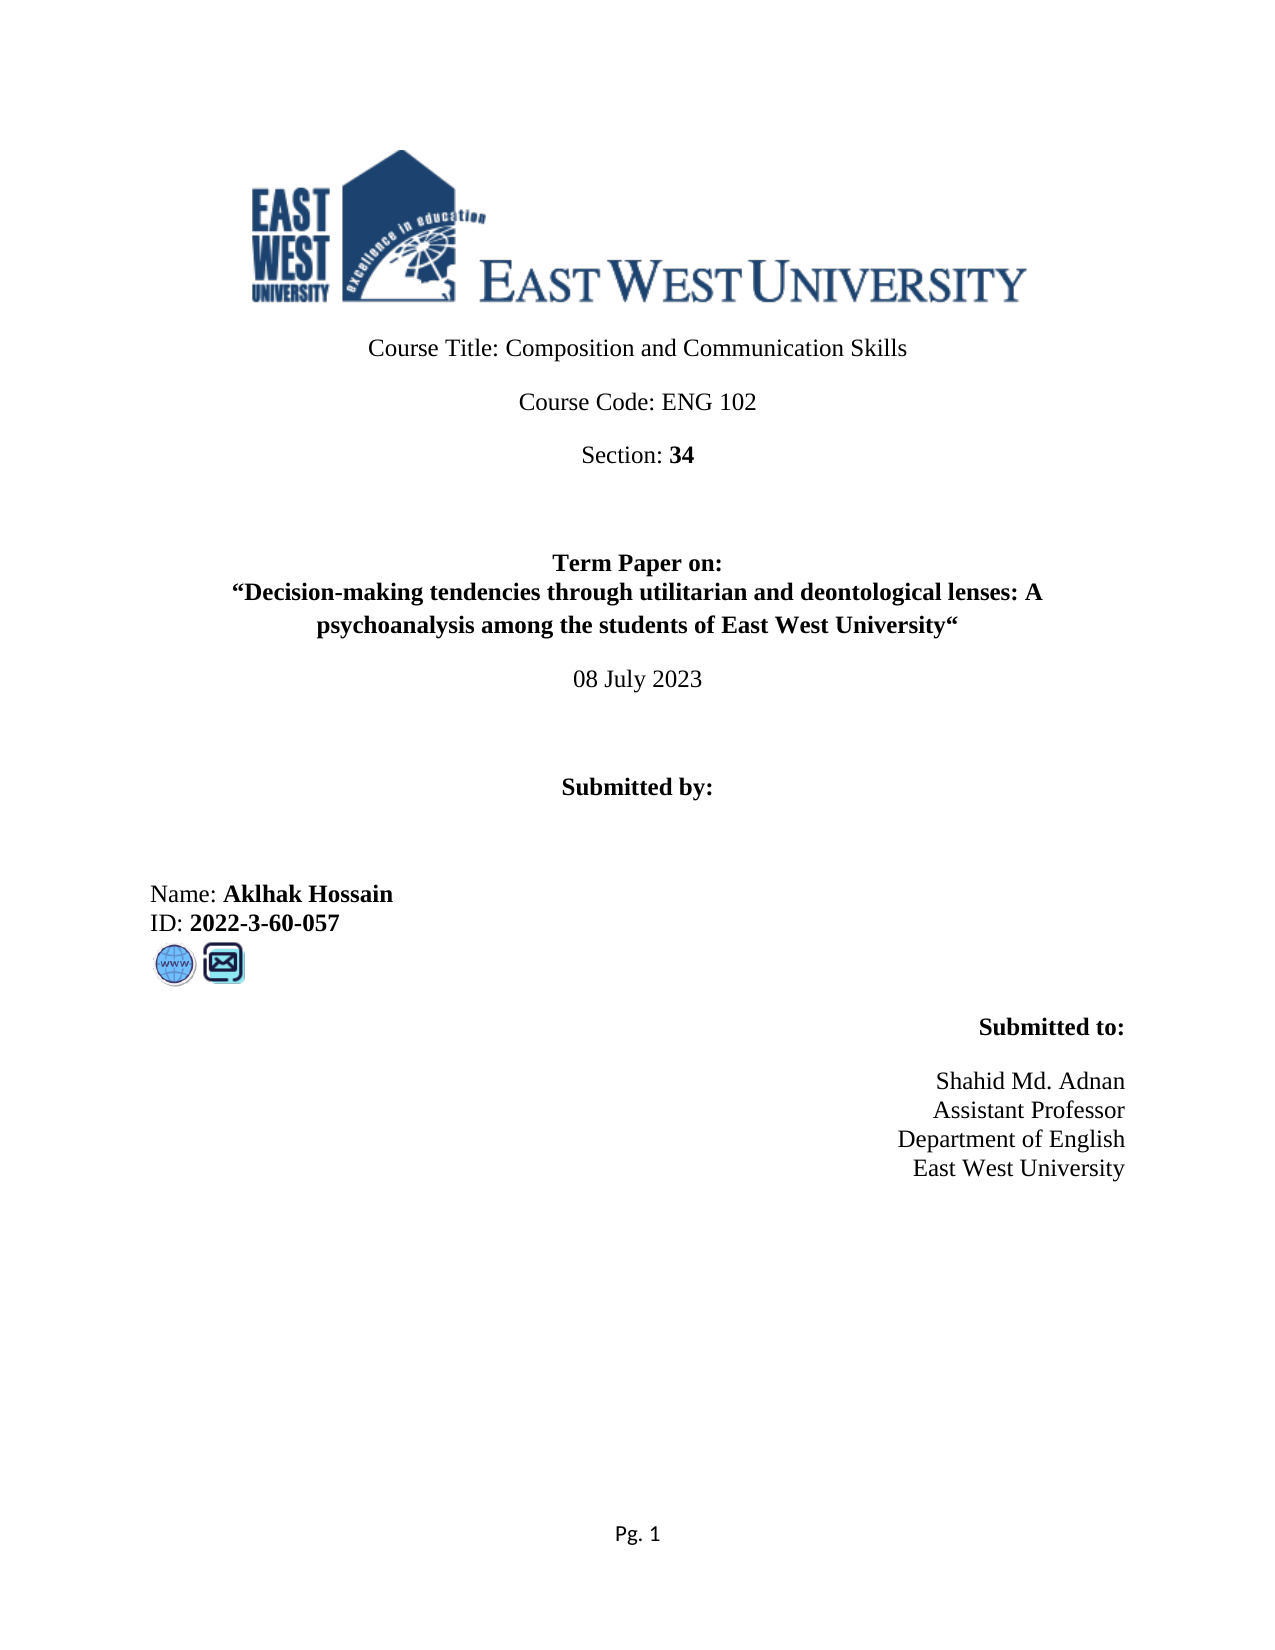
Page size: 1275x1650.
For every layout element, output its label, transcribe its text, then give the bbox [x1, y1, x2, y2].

text Submitted by: [150, 772, 1125, 800]
text 08 July 2023 [150, 664, 1125, 693]
text East West University [150, 1153, 1125, 1181]
text “Decision-making tendencies through utilitarian and deontological lenses: A psychoanalysis among the students of East West University“ [150, 577, 1125, 639]
picture [244, 150, 1031, 308]
text ID: 2022-3-60-057 [150, 908, 1125, 937]
text Department of English [150, 1124, 1125, 1153]
text Term Paper on: [150, 548, 1125, 577]
text Shahid Md. Adnan [150, 1066, 1125, 1095]
text Course Code: ENG 102 [150, 387, 1125, 416]
text Course Title: Composition and Communication Skills [150, 333, 1125, 362]
text Section: 34 [150, 441, 1125, 469]
text Assistant Professor [150, 1095, 1125, 1124]
text Name: Aklhak Hossain [150, 879, 1125, 908]
picture [150, 936, 249, 988]
text Submitted to: [150, 1012, 1125, 1041]
